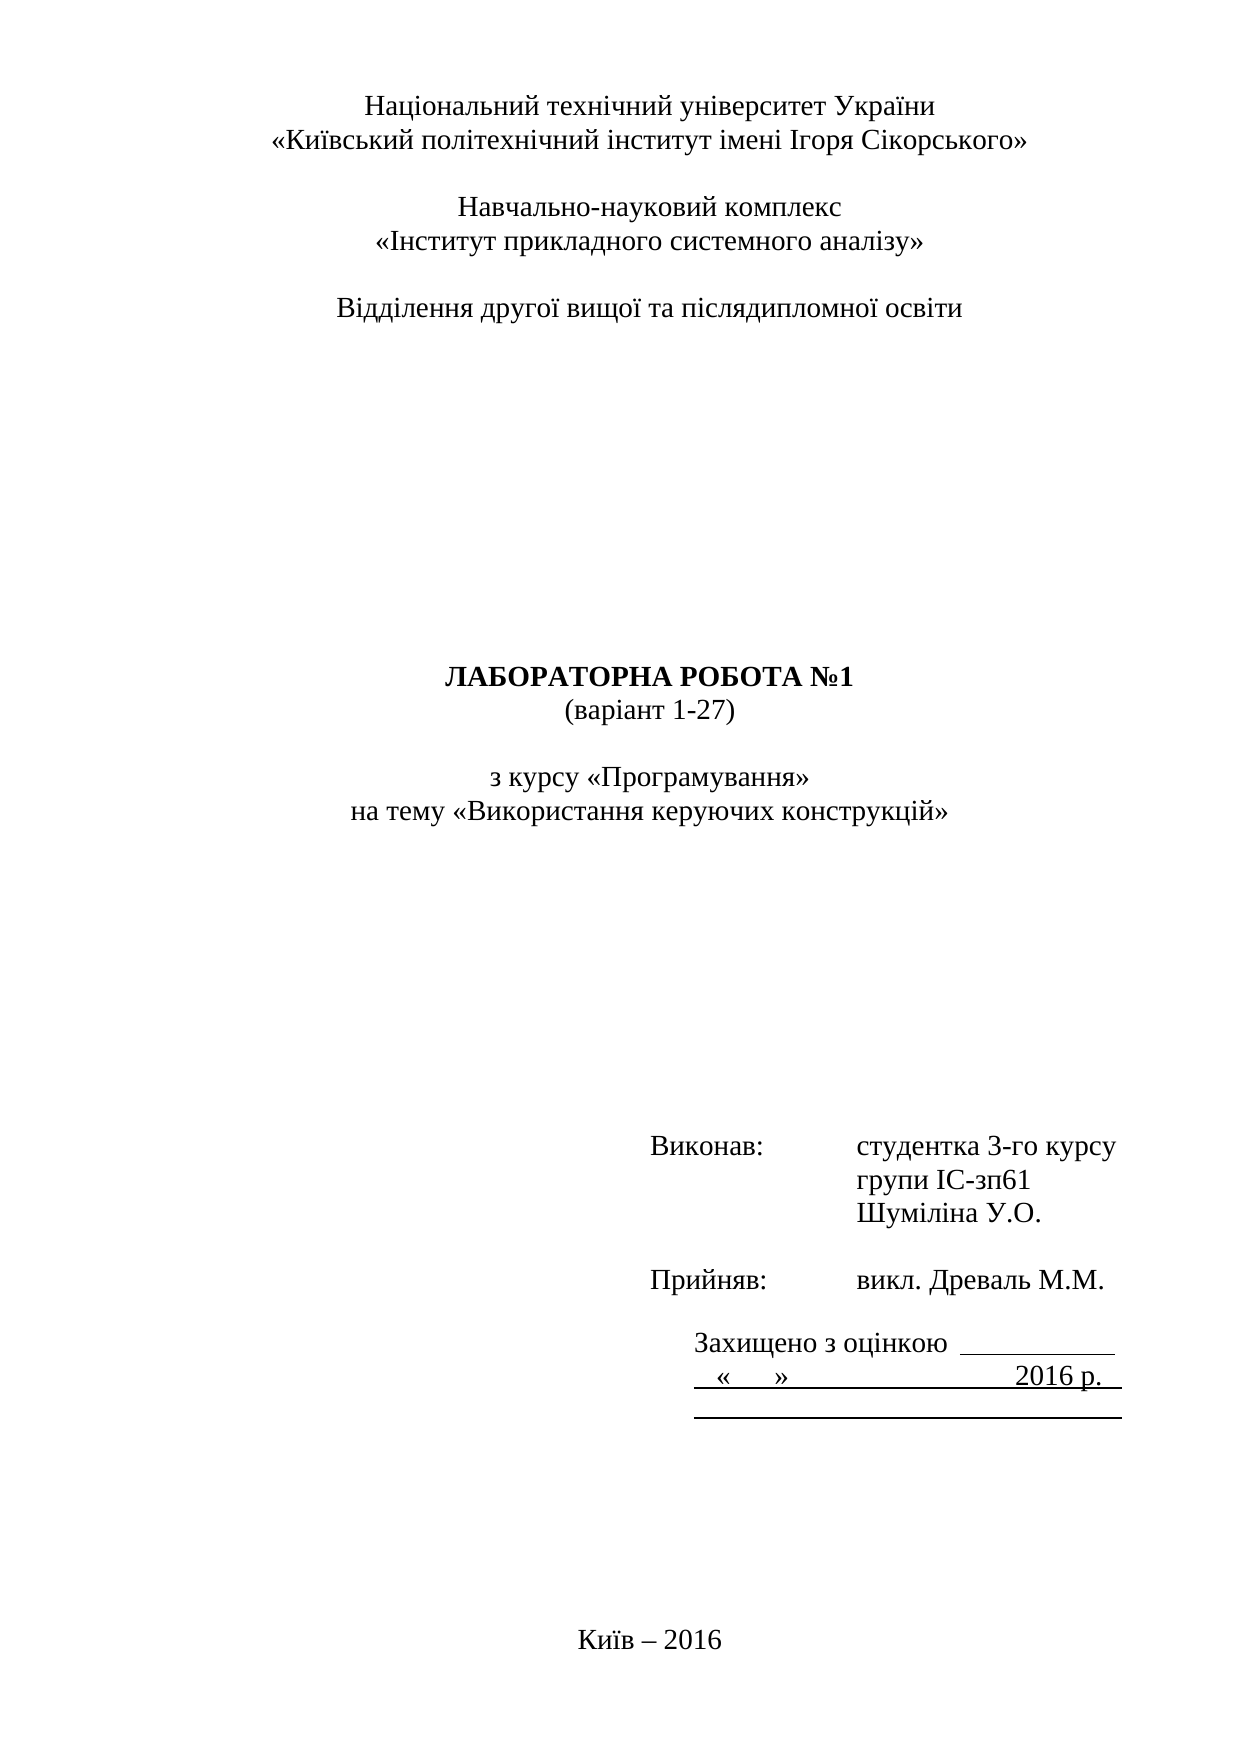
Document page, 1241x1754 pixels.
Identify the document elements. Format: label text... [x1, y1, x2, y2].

text (варіант 1-27) [148, 692, 1152, 726]
text Навчально-науковий комплекс «Інститут прикладного системного аналізу» [148, 189, 1152, 256]
text Відділення другої вищої та післядипломної освіти [148, 290, 1152, 323]
text Шуміліна У.О. [148, 1195, 1152, 1229]
text Київ – 2016 [148, 1622, 1152, 1655]
text Виконав: студентка 3-го курсу [148, 1128, 1152, 1162]
text ЛАБОРАТОРНА РОБОТА №1 [148, 659, 1152, 692]
text «Київський політехнічний інститут імені Ігоря Сікорського» [148, 122, 1152, 156]
text « » 2016 р. [148, 1358, 1152, 1392]
text з курсу «Програмування» [148, 759, 1152, 793]
text Прийняв: викл. Древаль М.М. [148, 1262, 1152, 1296]
text на тему «Використання керуючих конструкцій» [148, 793, 1152, 826]
text Національний технічний університет України [148, 88, 1152, 122]
text Захищено з оцінкою [148, 1325, 1152, 1358]
text групи ІС-зп61 [148, 1162, 1152, 1195]
